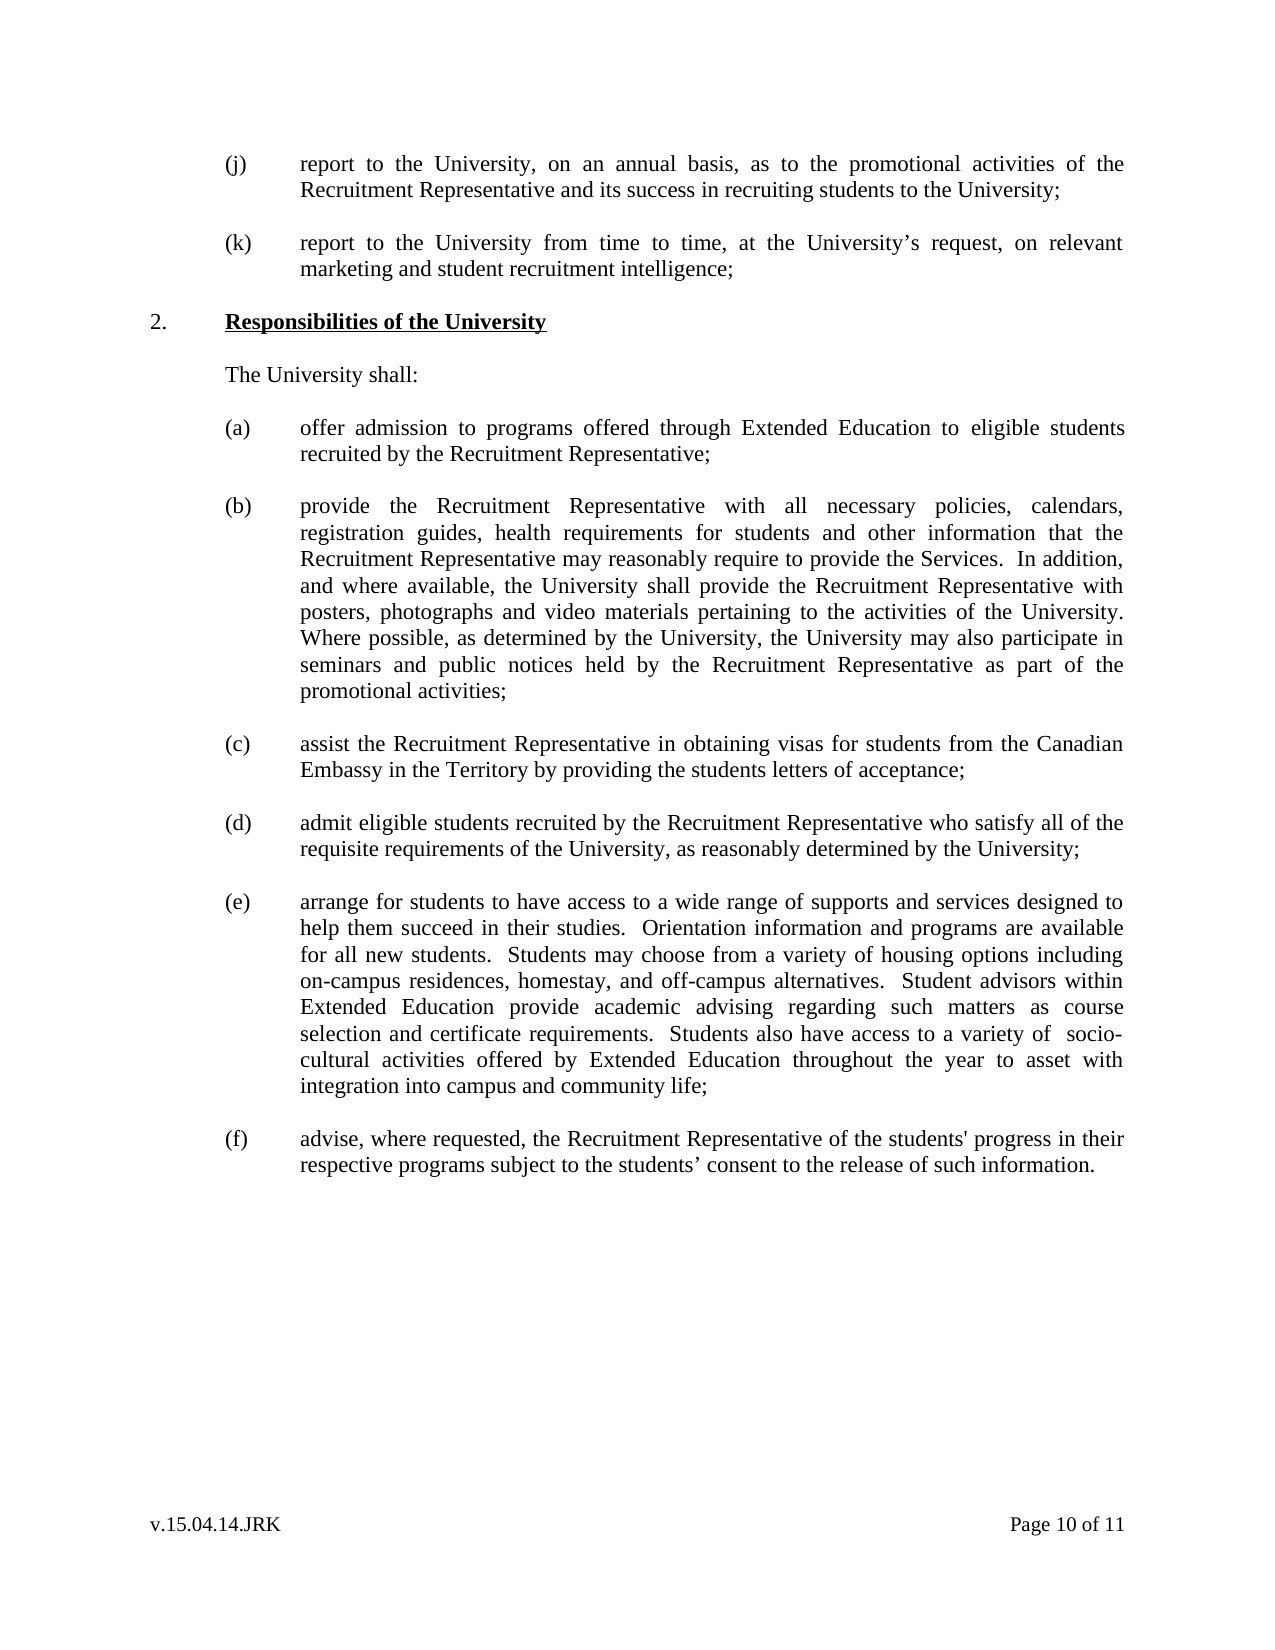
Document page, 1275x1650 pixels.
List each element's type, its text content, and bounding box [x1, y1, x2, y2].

list provide the Recruitment Representative with all necessary policies, calendars, registration guides, health requirements for students and other information that the Recruitment Representative may reasonably require to provide the Services. In addition, and where available, the University shall provide the Recruitment Representative with posters, photographs and video materials pertaining to the activities of the University. Where possible, as determined by the University, the University may also participate in seminars and public notices held by the Recruitment Representative as part of the promotional activities; [225, 493, 1125, 703]
list advise, where requested, the Recruitment Representative of the students' progress in their respective programs subject to the students’ consent to the release of such information. [225, 1125, 1125, 1178]
list offer admission to programs offered through Extended Education to eligible students recruited by the Recruitment Representative; [225, 413, 1125, 466]
list assist the Recruitment Representative in obtaining visas for students from the Canadian Embassy in the Territory by providing the students letters of acceptance; [225, 730, 1125, 782]
text The University shall: [225, 361, 1125, 387]
list arrange for students to have access to a wide range of supports and services designed to help them succeed in their studies. Orientation information and programs are available for all new students. Students may choose from a variety of housing options including on-campus residences, homestay, and off-campus alternatives. Student advisors within Extended Education provide academic advising regarding such matters as course selection and certificate requirements. Students also have access to a variety of socio-cultural activities offered by Extended Education throughout the year to asset with integration into campus and community life; [225, 888, 1125, 1099]
text report to the University, on an annual basis, as to the promotional activities of the Recruitment Representative and its success in recruiting students to the University; [225, 150, 1125, 203]
text report to the University from time to time, at the University’s request, on relevant marketing and student recruitment intelligence; [225, 229, 1125, 282]
text 2. Responsibilities of the University [150, 308, 1125, 334]
list admit eligible students recruited by the Recruitment Representative who satisfy all of the requisite requirements of the University, as reasonably determined by the University; [225, 809, 1125, 862]
